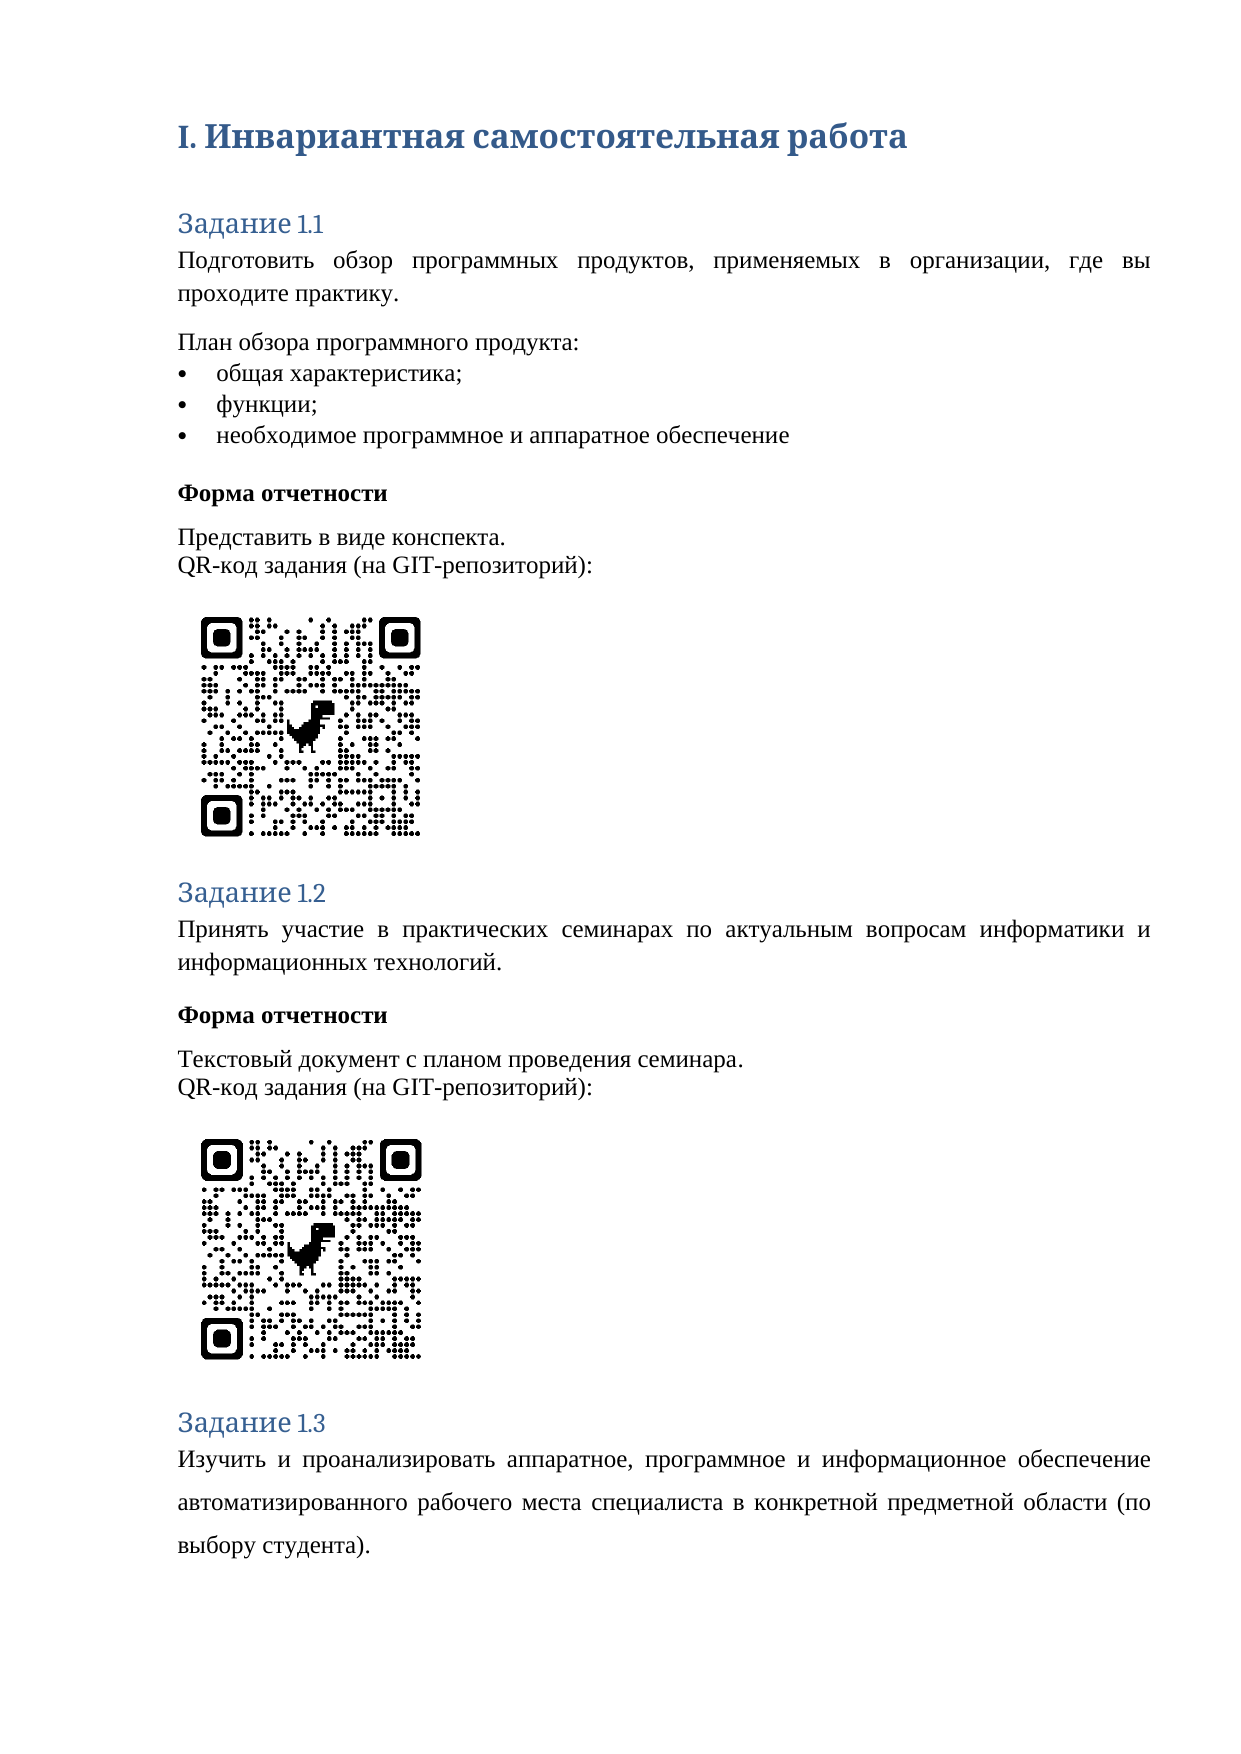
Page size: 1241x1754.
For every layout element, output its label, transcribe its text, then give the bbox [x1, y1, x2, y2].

text Подготовить обзор программных продуктов, применяемых в организации, где вы проходите практику. [177, 245, 1152, 307]
text Принять участие в практических семинарах по актуальным вопросам информатики и информационных технологий. [177, 914, 1152, 975]
picture [177, 593, 444, 860]
list необходимое программное и аппаратное обеспечение [179, 418, 1152, 449]
text Изучить и проанализировать аппаратное, программное и информационное обеспечение автоматизированного рабочего места специалиста в конкретной предметной области (по выбору студента). [177, 1444, 1152, 1559]
text Форма отчетности [177, 1001, 1152, 1029]
text План обзора программного продукта: [177, 327, 1152, 356]
list общая характеристика; [179, 356, 1152, 387]
subtitle I. Инвариантная самостоятельная работа [177, 118, 1152, 156]
list функции; [179, 387, 1152, 418]
text QR-код задания (на GIT-репозиторий): [177, 1072, 1152, 1101]
text Текстовый документ с планом проведения семинара. [177, 1044, 1152, 1072]
picture [177, 1115, 445, 1383]
text Форма отчетности [177, 478, 1152, 507]
text Представить в виде конспекта. [177, 522, 1152, 550]
subtitle Задание 1.1 [177, 209, 1152, 241]
subtitle Задание 1.3 [177, 1408, 1152, 1439]
text QR-код задания (на GIT-репозиторий): [177, 550, 1152, 579]
subtitle Задание 1.2 [177, 878, 1152, 909]
